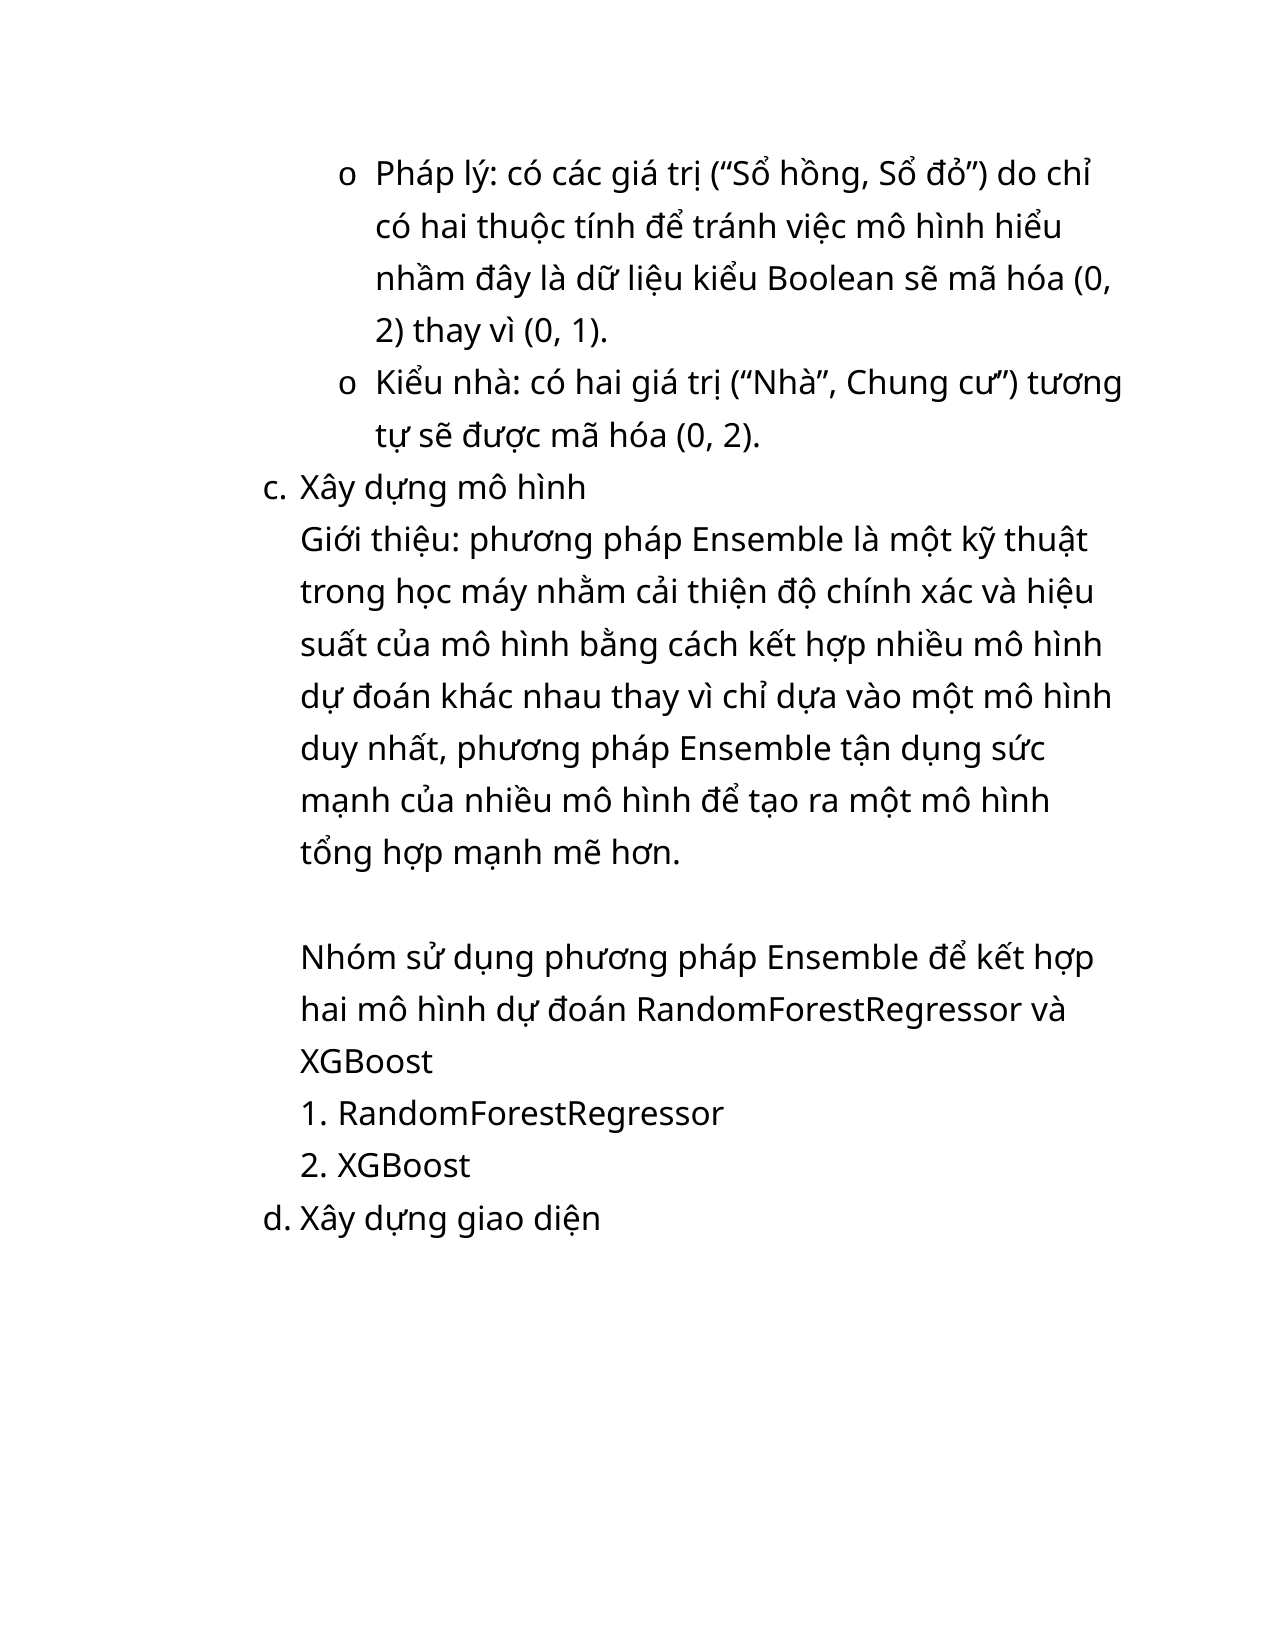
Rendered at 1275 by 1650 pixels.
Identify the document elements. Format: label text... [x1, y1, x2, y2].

list Kiểu nhà: có hai giá trị (“Nhà”, Chung cư”) tương tự sẽ được mã hóa (0, 2). [337, 359, 1125, 457]
list XGBoost [300, 1142, 1125, 1188]
list RandomForestRegressor [300, 1090, 1125, 1135]
list Giới thiệu: phương pháp Ensemble là một kỹ thuật trong học máy nhằm cải thiện độ chính xác và hiệu suất của mô hình bằng cách kết hợp nhiều mô hình dự đoán khác nhau thay vì chỉ dựa vào một mô hình duy nhất, phương pháp Ensemble tận dụng sức mạnh của nhiều mô hình để tạo ra một mô hình tổng hợp mạnh mẽ hơn. [300, 516, 1125, 874]
list Xây dựng mô hình [262, 464, 1125, 509]
list Nhóm sử dụng phương pháp Ensemble để kết hợp hai mô hình dự đoán RandomForestRegressor và XGBoost [300, 933, 1125, 1083]
list Xây dựng giao diện [262, 1194, 1125, 1240]
list Pháp lý: có các giá trị (“Sổ hồng, Sổ đỏ”) do chỉ có hai thuộc tính để tránh việc mô hình hiểu nhầm đây là dữ liệu kiểu Boolean sẽ mã hóa (0, 2) thay vì (0, 1). [337, 150, 1125, 352]
